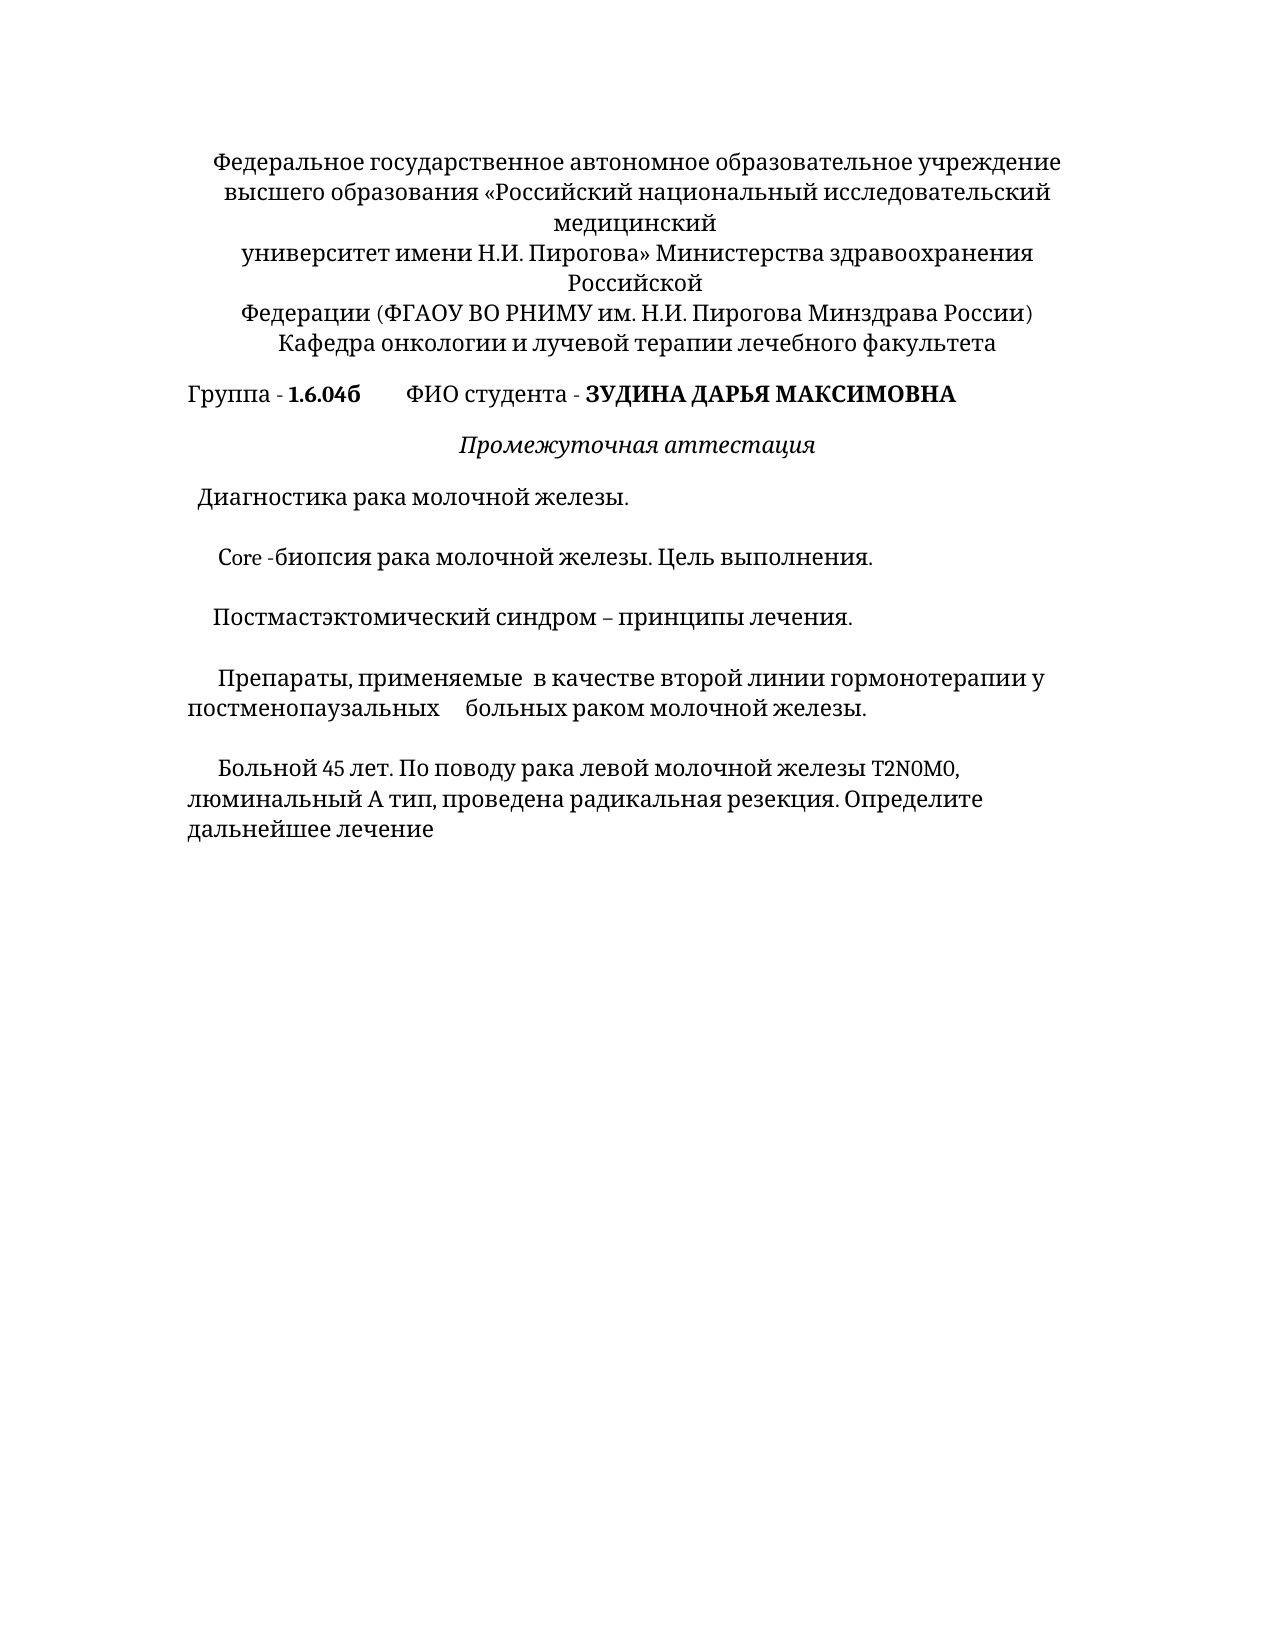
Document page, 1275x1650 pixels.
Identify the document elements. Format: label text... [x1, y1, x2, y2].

text Федеральное государственное автономное образовательное учреждение высшего образования «Российский национальный исследовательский медицинский университет имени Н.И. Пирогова» Министерства здравоохранения Российской Федерации (ФГАОУ ВО РНИМУ им. Н.И. Пирогова Минздрава России) Кафедра онкологии и лучевой терапии лечебного факультета [187, 150, 1087, 358]
text Группа - 1.6.04б ФИО студента - ЗУДИНА ДАРЬЯ МАКСИМОВНА [187, 382, 1087, 409]
text Диагностика рака молочной железы. Сore -биопсия рака молочной железы. Цель выполнения. Постмастэктомический синдром – принципы лечения. Препараты, применяемые в качестве второй линии гормонотерапии у постменопаузальных больных раком молочной железы. Больной 45 лет. По поводу рака левой молочной железы T2N0M0, люминальный А тип, проведена радикальная резекция. Определите дальнейшее лечение [187, 484, 1087, 873]
text Промежуточная аттестация [187, 433, 1087, 460]
